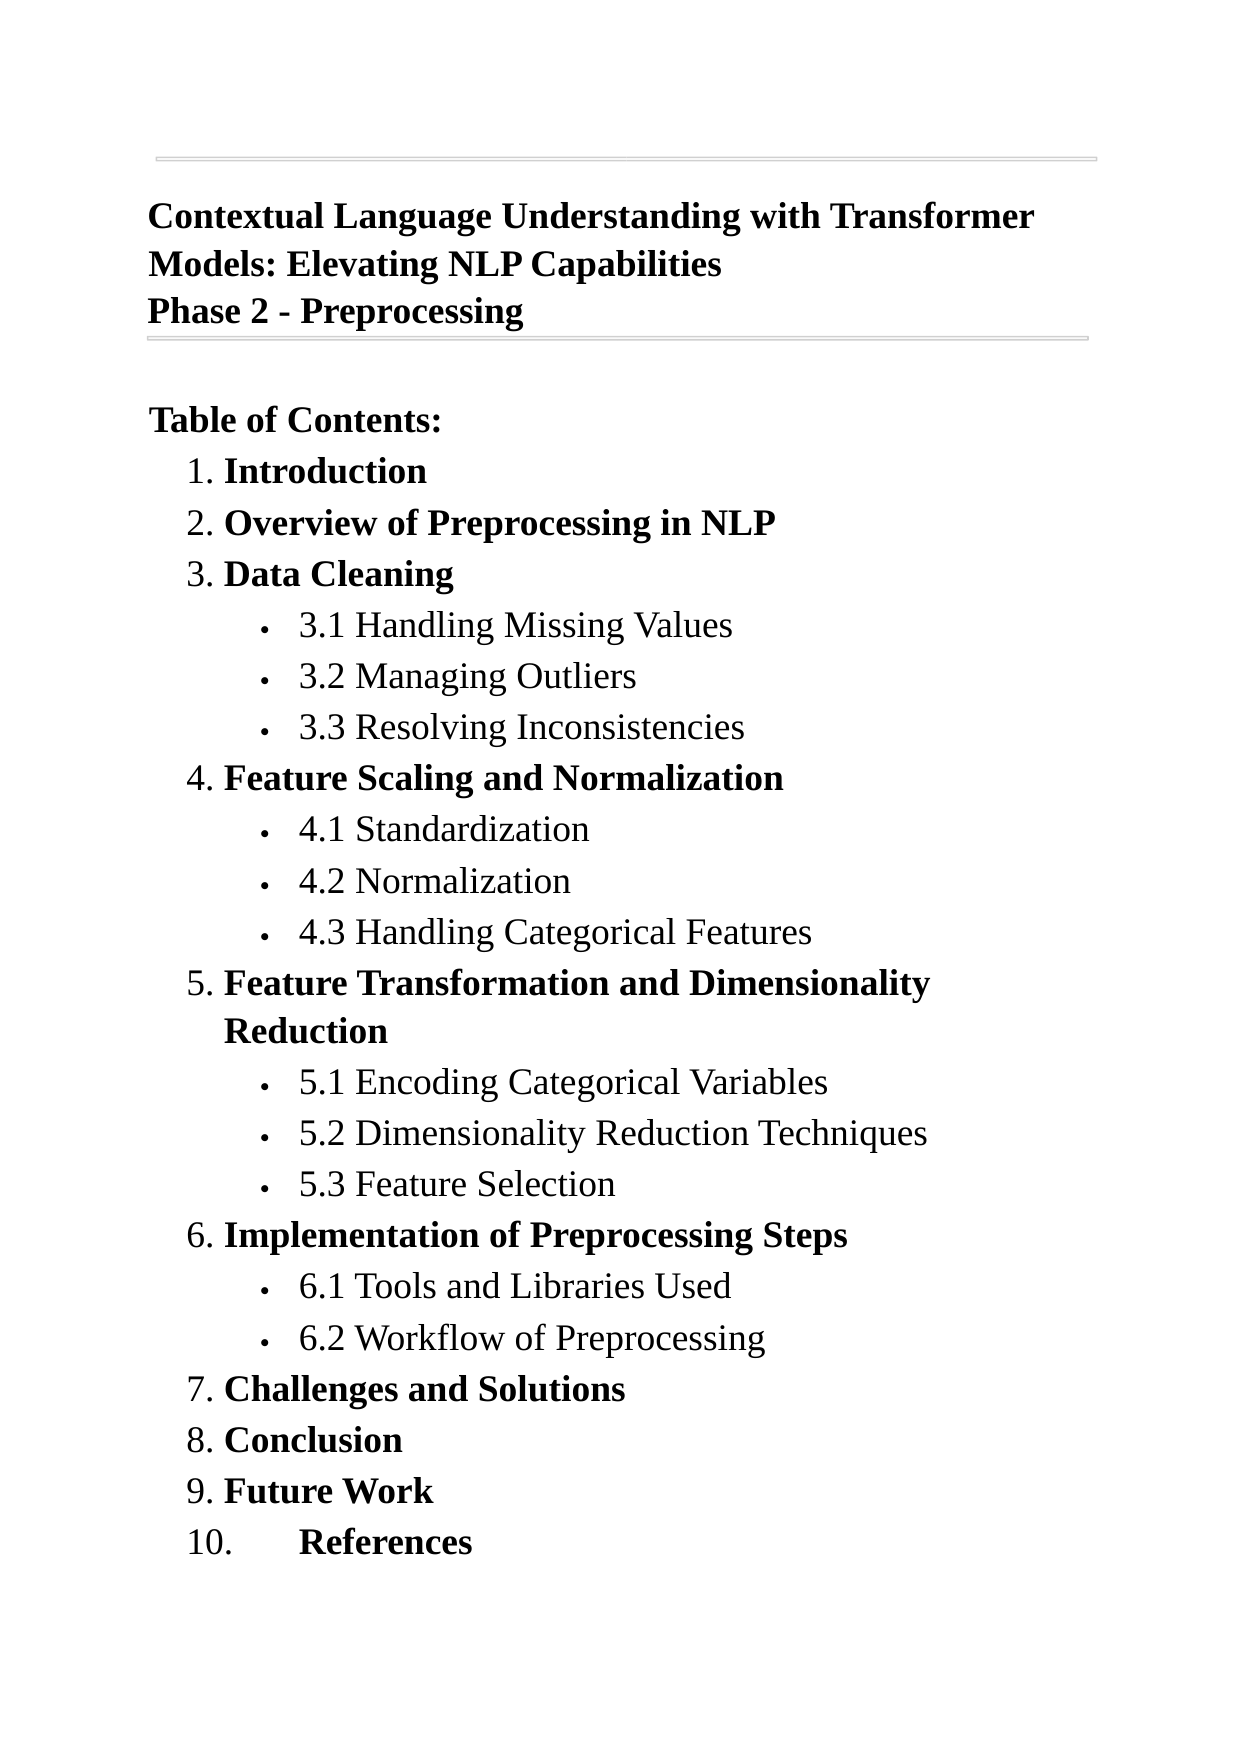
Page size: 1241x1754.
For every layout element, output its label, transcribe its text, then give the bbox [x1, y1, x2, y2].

list 5.1 Encoding Categorical Variables [261, 1059, 1097, 1102]
text Table of Contents: [148, 398, 1097, 441]
list 4.3 Handling Categorical Features [261, 909, 1097, 952]
list 5.3 Feature Selection [261, 1162, 1097, 1205]
list 4.1 Standardization [261, 807, 1097, 850]
text Phase 2 - Preprocessing [147, 288, 1097, 332]
list 6.1 Tools and Libraries Used [261, 1264, 1097, 1307]
list Overview of Preprocessing in NLP [186, 500, 1097, 543]
text Contextual Language Understanding with Transformer Models: Elevating NLP Capabilities [147, 194, 1097, 284]
list 4.2 Normalization [261, 858, 1097, 901]
list 3.2 Managing Outliers [261, 653, 1097, 697]
list 3.3 Resolving Inconsistencies [261, 704, 1097, 748]
list References [186, 1519, 1097, 1563]
list Challenges and Solutions [186, 1366, 1097, 1409]
list Feature Transformation and Dimensionality Reduction [186, 960, 1097, 1051]
list Data Cleaning [186, 551, 1097, 594]
list Introduction [186, 449, 1097, 492]
list Feature Scaling and Normalization [186, 756, 1097, 799]
list Conclusion [186, 1417, 1097, 1460]
list 5.2 Dimensionality Reduction Techniques [261, 1110, 1097, 1153]
list 6.2 Workflow of Preprocessing [261, 1315, 1097, 1358]
list Future Work [186, 1468, 1097, 1512]
list 3.1 Handling Missing Values [261, 602, 1097, 645]
list Implementation of Preprocessing Steps [186, 1213, 1097, 1256]
